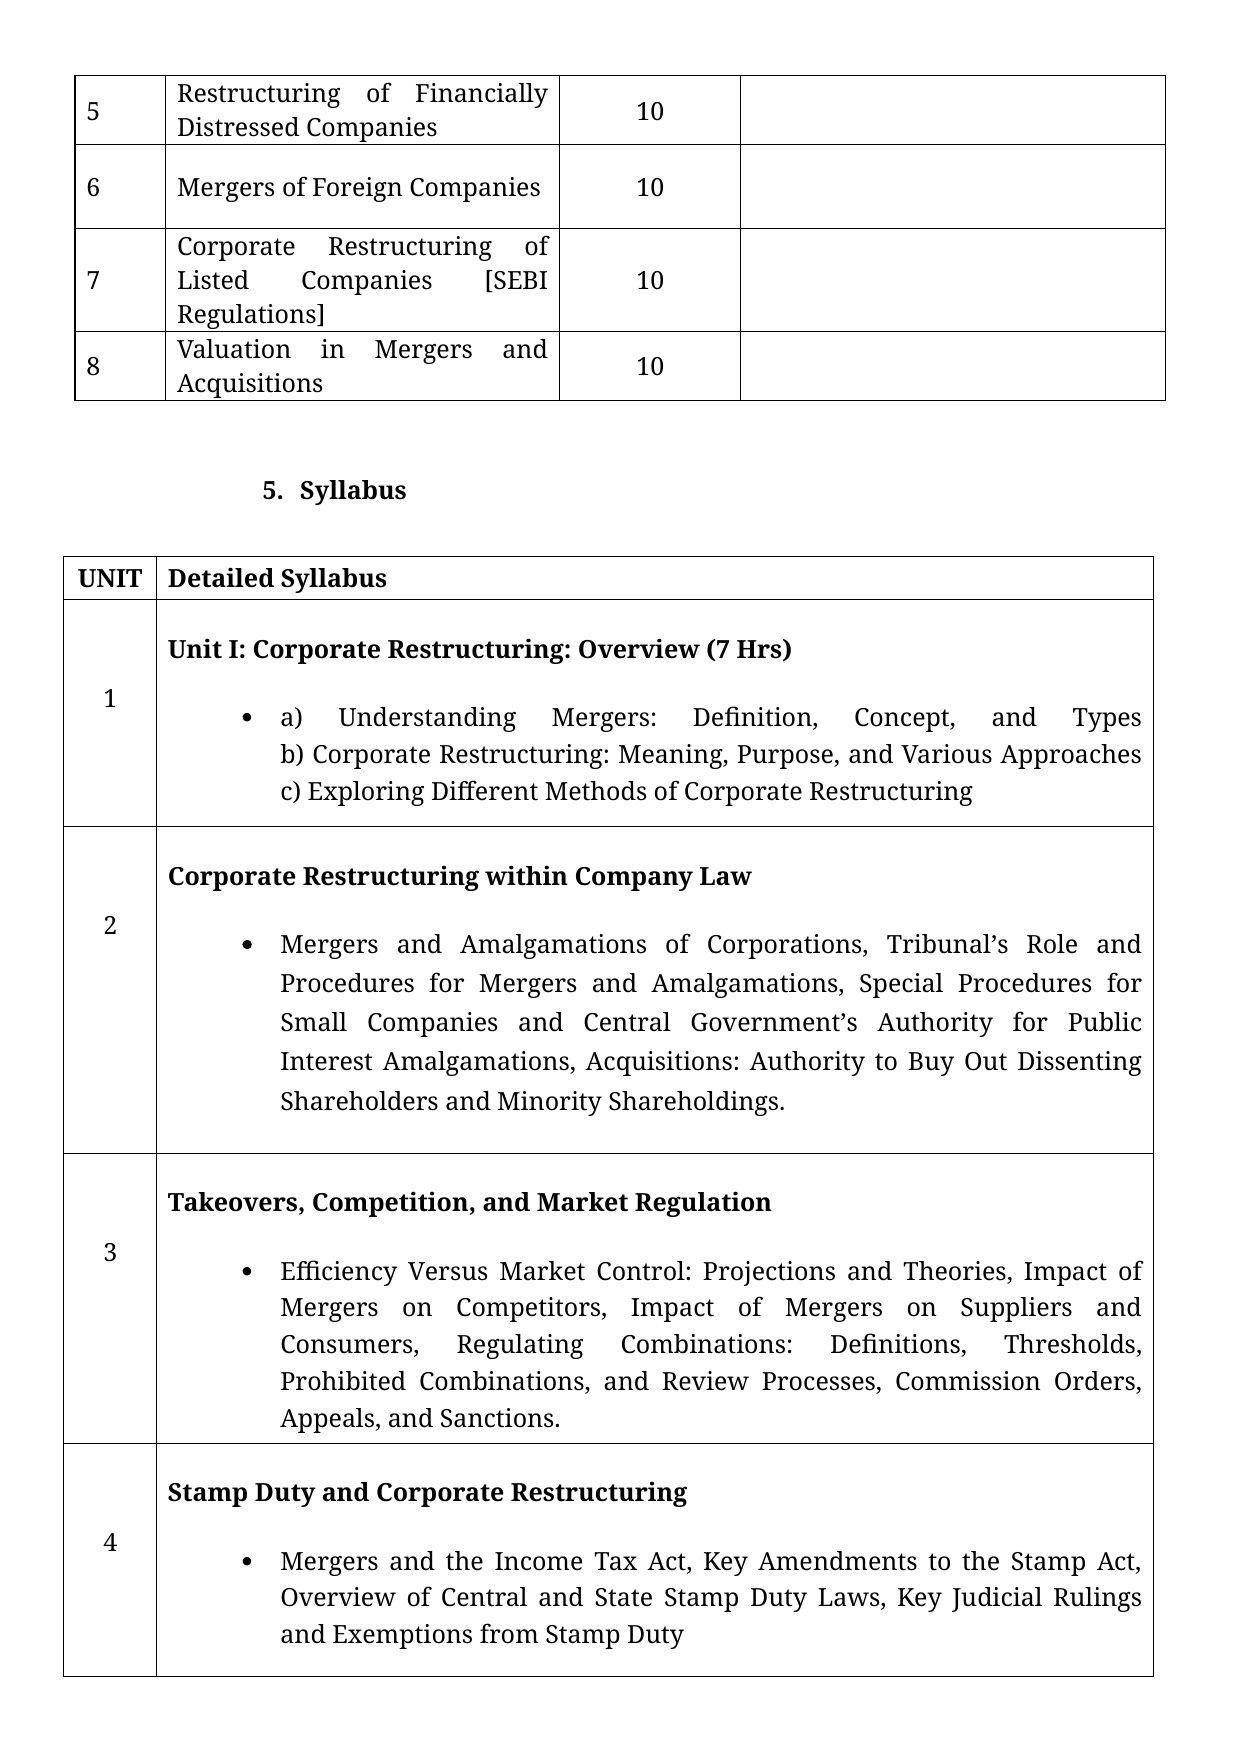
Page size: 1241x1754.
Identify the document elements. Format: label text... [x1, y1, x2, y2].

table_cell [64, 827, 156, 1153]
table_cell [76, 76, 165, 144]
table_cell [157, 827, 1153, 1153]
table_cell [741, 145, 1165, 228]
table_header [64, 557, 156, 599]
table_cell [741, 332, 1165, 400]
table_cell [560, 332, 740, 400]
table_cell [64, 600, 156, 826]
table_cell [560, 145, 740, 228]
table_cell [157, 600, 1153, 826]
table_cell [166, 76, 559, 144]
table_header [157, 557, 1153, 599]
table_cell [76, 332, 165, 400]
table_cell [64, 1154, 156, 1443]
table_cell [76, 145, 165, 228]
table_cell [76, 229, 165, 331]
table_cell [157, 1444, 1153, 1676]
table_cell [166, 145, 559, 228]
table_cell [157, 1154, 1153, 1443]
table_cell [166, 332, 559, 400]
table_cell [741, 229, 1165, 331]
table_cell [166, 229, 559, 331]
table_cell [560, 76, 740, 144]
list Syllabus [262, 473, 1165, 507]
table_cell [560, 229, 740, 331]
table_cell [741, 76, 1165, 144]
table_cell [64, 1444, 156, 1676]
